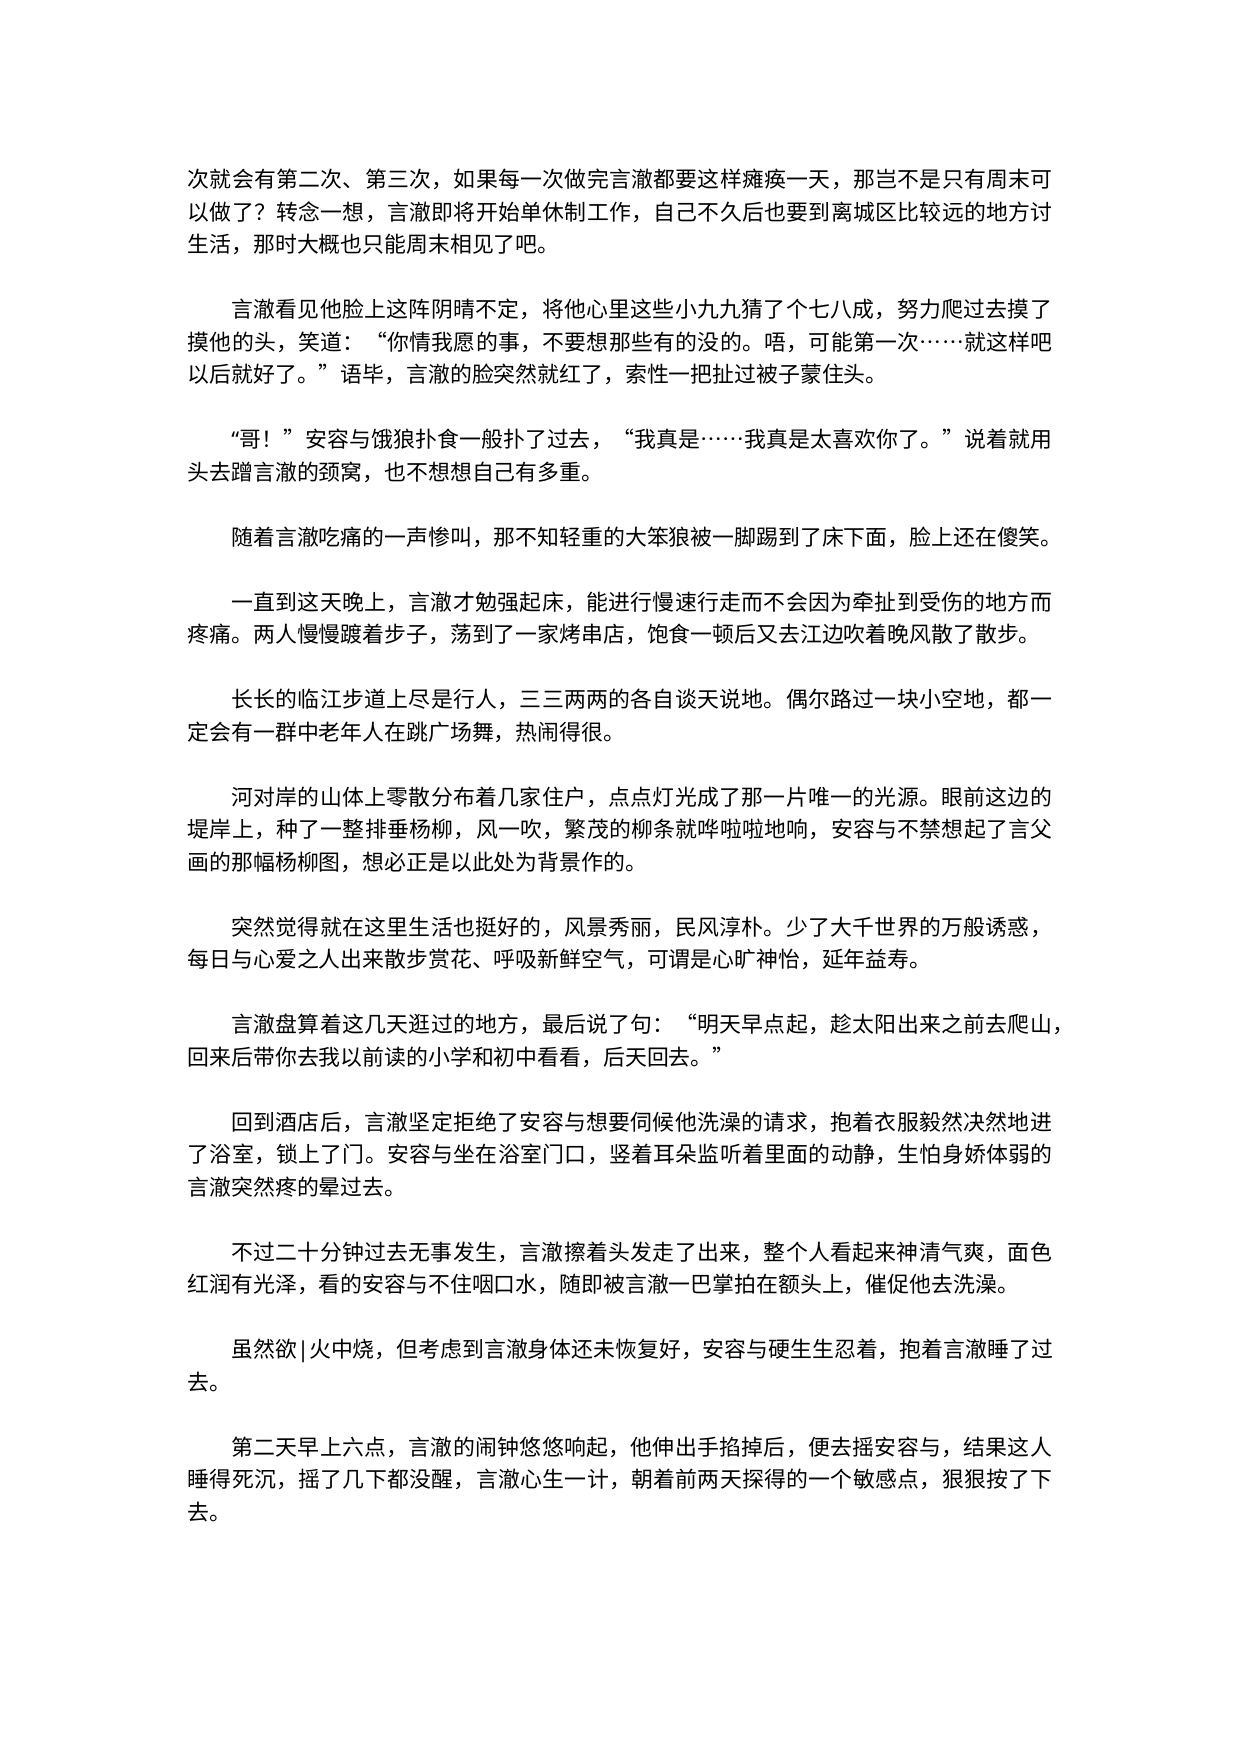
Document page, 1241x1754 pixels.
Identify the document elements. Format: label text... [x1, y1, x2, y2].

text 长长的临江步道上尽是行人，三三两两的各自谈天说地。偶尔路过一块小空地，都一定会有一群中老年人在跳广场舞，热闹得很。 [187, 682, 1053, 747]
text 言澈看见他脸上这阵阴晴不定，将他心里这些小九九猜了个七八成，努力爬过去摸了摸他的头，笑道：“你情我愿的事，不要想那些有的没的。唔，可能第一次……就这样吧，以后就好了。”语毕，言澈的脸突然就红了，索性一把扯过被子蒙住头。 [187, 292, 1053, 389]
text 第二天早上六点，言澈的闹钟悠悠响起，他伸出手掐掉后，便去摇安容与，结果这人睡得死沉，摇了几下都没醒，言澈心生一计，朝着前两天探得的一个敏感点，狠狠按了下去。 [187, 1429, 1053, 1527]
text 随着言澈吃痛的一声惨叫，那不知轻重的大笨狼被一脚踢到了床下面，脸上还在傻笑。 [187, 519, 1053, 552]
text 言澈盘算着这几天逛过的地方，最后说了句：“明天早点起，趁太阳出来之前去爬山，回来后带你去我以前读的小学和初中看看，后天回去。” [187, 1007, 1053, 1072]
text 河对岸的山体上零散分布着几家住户，点点灯光成了那一片唯一的光源。眼前这边的堤岸上，种了一整排垂杨柳，风一吹，繁茂的柳条就哗啦啦地响，安容与不禁想起了言父画的那幅杨柳图，想必正是以此处为背景作的。 [187, 779, 1053, 877]
text 回到酒店后，言澈坚定拒绝了安容与想要伺候他洗澡的请求，抱着衣服毅然决然地进了浴室，锁上了门。安容与坐在浴室门口，竖着耳朵监听着里面的动静，生怕身娇体弱的言澈突然疼的晕过去。 [187, 1104, 1053, 1202]
text 虽然欲|火中烧，但考虑到言澈身体还未恢复好，安容与硬生生忍着，抱着言澈睡了过去。 [187, 1332, 1053, 1397]
text 不过二十分钟过去无事发生，言澈擦着头发走了出来，整个人看起来神清气爽，面色红润有光泽，看的安容与不住咽口水，随即被言澈一巴掌拍在额头上，催促他去洗澡。 [187, 1234, 1053, 1299]
text 一直到这天晚上，言澈才勉强起床，能进行慢速行走而不会因为牵扯到受伤的地方而疼痛。两人慢慢踱着步子，荡到了一家烤串店，饱食一顿后又去江边吹着晚风散了散步。 [187, 584, 1053, 649]
text “哥！”安容与饿狼扑食一般扑了过去，“我真是……我真是太喜欢你了。”说着就用头去蹭言澈的颈窝，也不想想自己有多重。 [187, 422, 1053, 487]
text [187, 162, 1053, 259]
text 突然觉得就在这里生活也挺好的，风景秀丽，民风淳朴。少了大千世界的万般诱惑，每日与心爱之人出来散步赏花、呼吸新鲜空气，可谓是心旷神怡，延年益寿。 [187, 909, 1053, 974]
